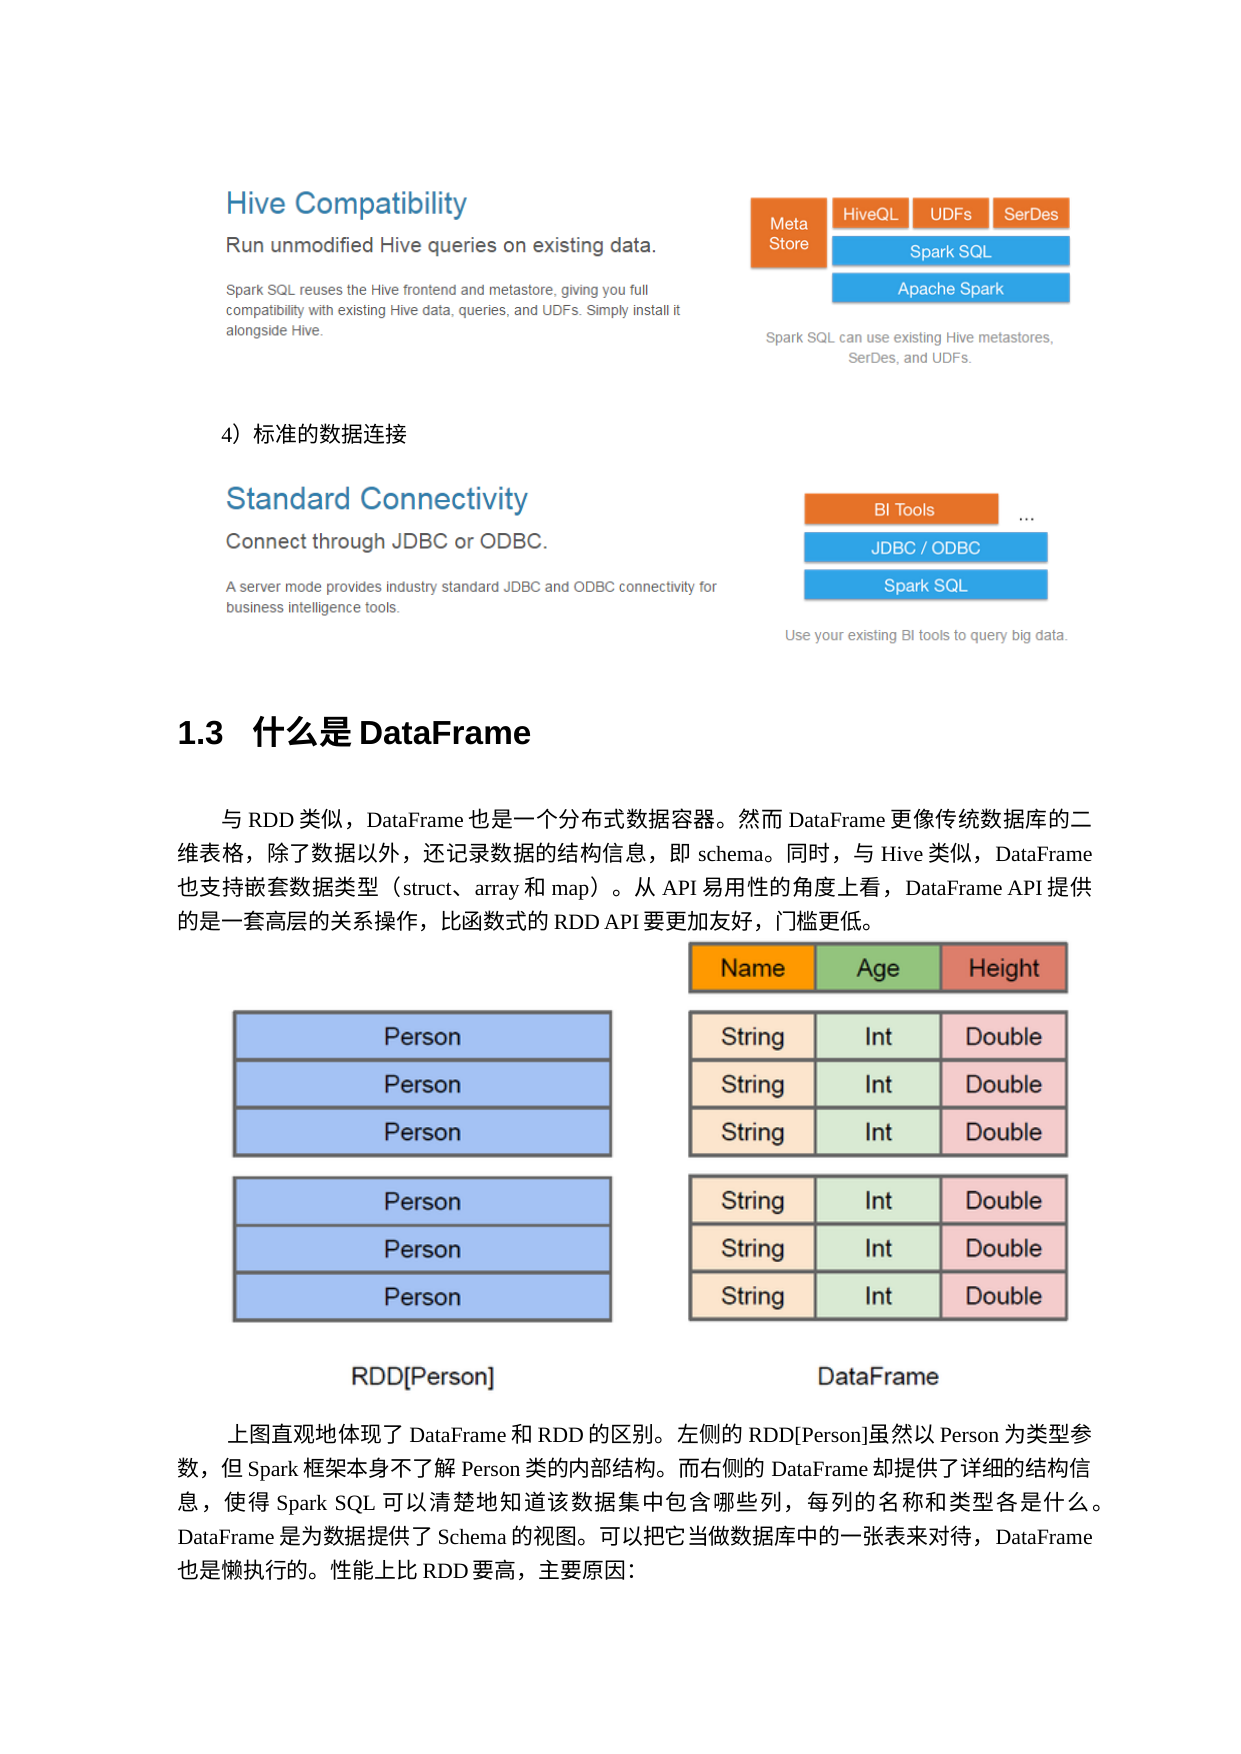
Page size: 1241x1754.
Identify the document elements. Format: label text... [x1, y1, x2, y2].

picture [219, 938, 1083, 1395]
picture [221, 465, 1087, 664]
picture [221, 163, 1085, 378]
text 4）标准的数据连接 [177, 416, 1092, 450]
text 与RDD类似，DataFrame也是一个分布式数据容器。然而DataFrame更像传统数据库的二维表格，除了数据以外，还记录数据的结构信息，即schema。同时，与Hive类似，DataFrame也支持嵌套数据类型（struct、array和map）。从API易用性的角度上看，DataFrame API提供的是一套高层的关系操作，比函数式的RDD API要更加友好，门槛更低。 [177, 801, 1092, 937]
text 上图直观地体现了DataFrame和RDD的区别。左侧的RDD[Person]虽然以Person为类型参数，但Spark框架本身不了解Person类的内部结构。而右侧的DataFrame却提供了详细的结构信息，使得Spark SQL可以清楚地知道该数据集中包含哪些列，每列的名称和类型各是什么。DataFrame是为数据提供了Schema的视图。可以把它当做数据库中的一张表来对待，DataFrame也是懒执行的。性能上比RDD要高，主要原因： [177, 1416, 1092, 1586]
subtitle 什么是DataFrame [177, 696, 1092, 764]
